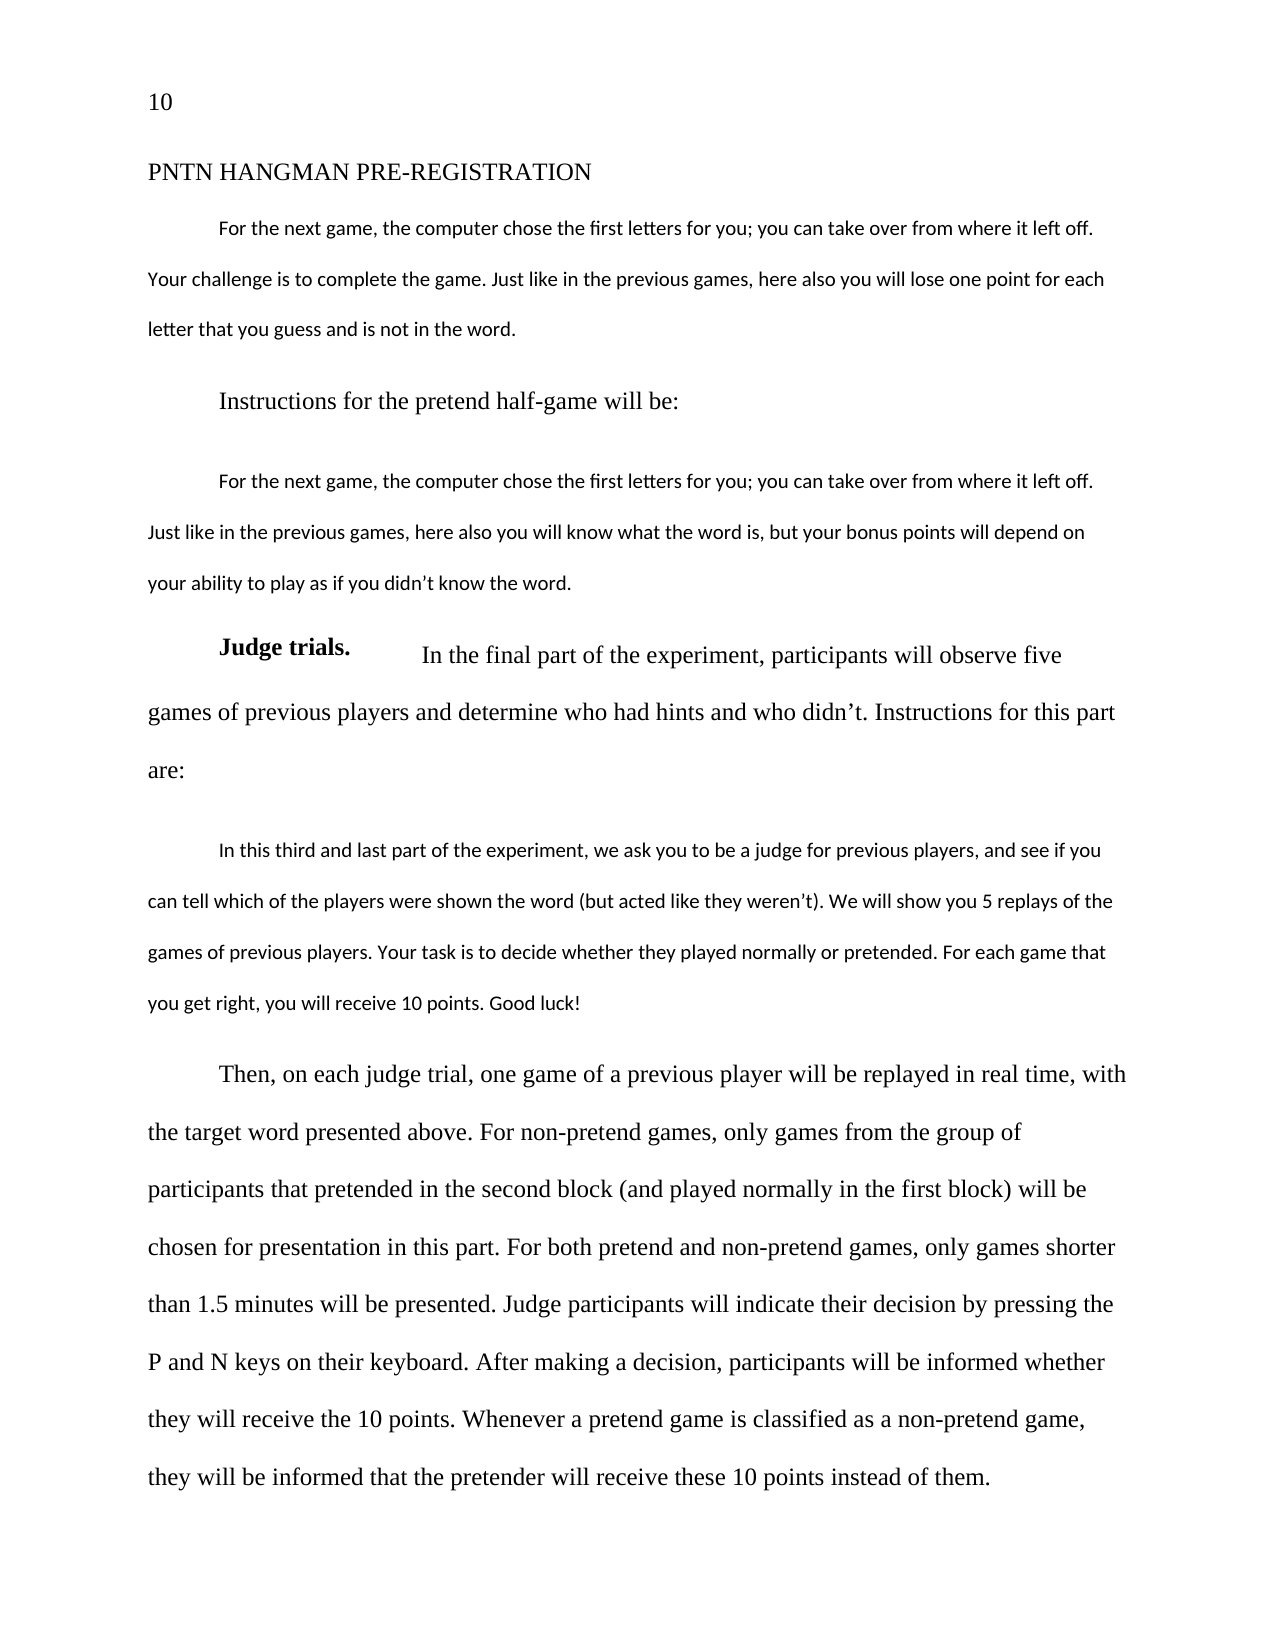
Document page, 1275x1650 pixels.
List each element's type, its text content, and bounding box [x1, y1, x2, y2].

text In this third and last part of the experiment, we ask you to be a judge for previous players, and see if you can tell which of the players were shown the word (but acted like they weren’t). We will show you 5 replays of the games of previous players. Your task is to decide whether they played normally or pretended. For each game that you get right, you will receive 10 points. Good luck! [148, 837, 1127, 1015]
text Instructions for the pretend half-game will be: [148, 386, 1127, 415]
subtitle Judge trials. [148, 632, 351, 660]
text Then, on each judge trial, one game of a previous player will be replayed in real time, with the target word presented above. For non-pretend games, only games from the group of participants that pretended in the second block (and played normally in the first block) will be chosen for presentation in this part. For both pretend and non-pretend games, only games shorter than 1.5 minutes will be presented. Judge participants will indicate their decision by pressing the P and N keys on their keyboard. After making a decision, participants will be informed whether they will receive the 10 points. Whenever a pretend game is classified as a non-pretend game, they will be informed that the pretender will receive these 10 points instead of them. [148, 1059, 1127, 1491]
text For the next game, the computer chose the first letters for you; you can take over from where it left off. Just like in the previous games, here also you will know what the word is, but your bonus points will depend on your ability to play as if you didn’t know the word. [148, 469, 1127, 596]
text For the next game, the computer chose the first letters for you; you can take over from where it left off. Your challenge is to complete the game. Just like in the previous games, here also you will lose one point for each letter that you guess and is not in the word. [148, 215, 1127, 342]
text In the final part of the experiment, participants will observe five games of previous players and determine who had hints and who didn’t. Instructions for this part are: [148, 640, 1127, 784]
